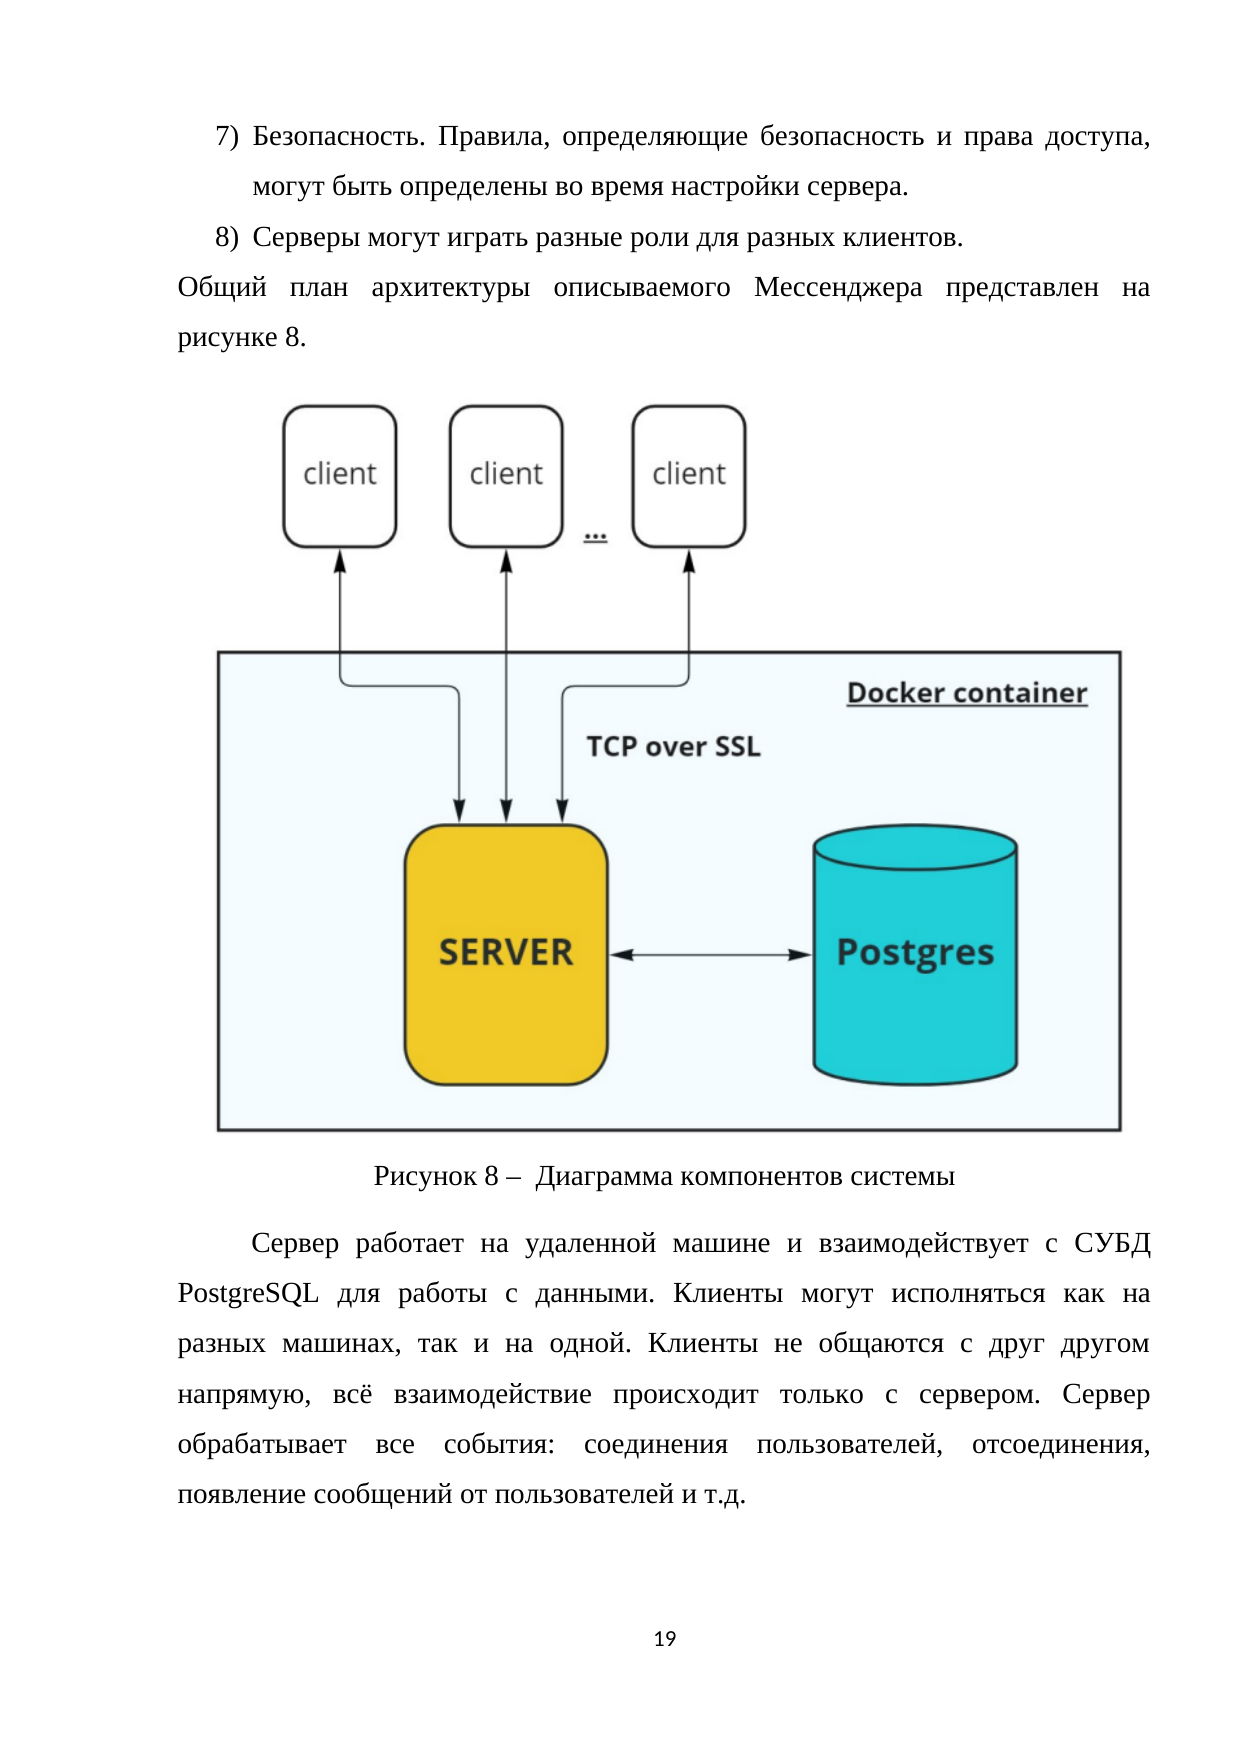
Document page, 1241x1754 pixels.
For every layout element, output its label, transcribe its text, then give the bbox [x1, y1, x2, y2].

text Сервер работает на удаленной машине и взаимодействует с СУБД PostgreSQL для работы с данными. Клиенты могут исполняться как на разных машинах, так и на одной. Клиенты не общаются с друг другом напрямую, всё взаимодействие происходит только с сервером. Сервер обрабатывает все события: соединения пользователей, отсоединения, появление сообщений от пользователей и т.д. [177, 1225, 1152, 1510]
picture [177, 369, 1182, 1140]
list Серверы могут играть разные роли для разных клиентов. [215, 219, 1152, 252]
text Рисунок 8 – Диаграмма компонентов системы [177, 1158, 1152, 1192]
list Безопасность. Правила, определяющие безопасность и права доступа, могут быть определены во время настройки сервера. [215, 118, 1152, 202]
text Общий план архитектуры описываемого Мессенджера представлен на рисунке 8. [177, 269, 1152, 353]
